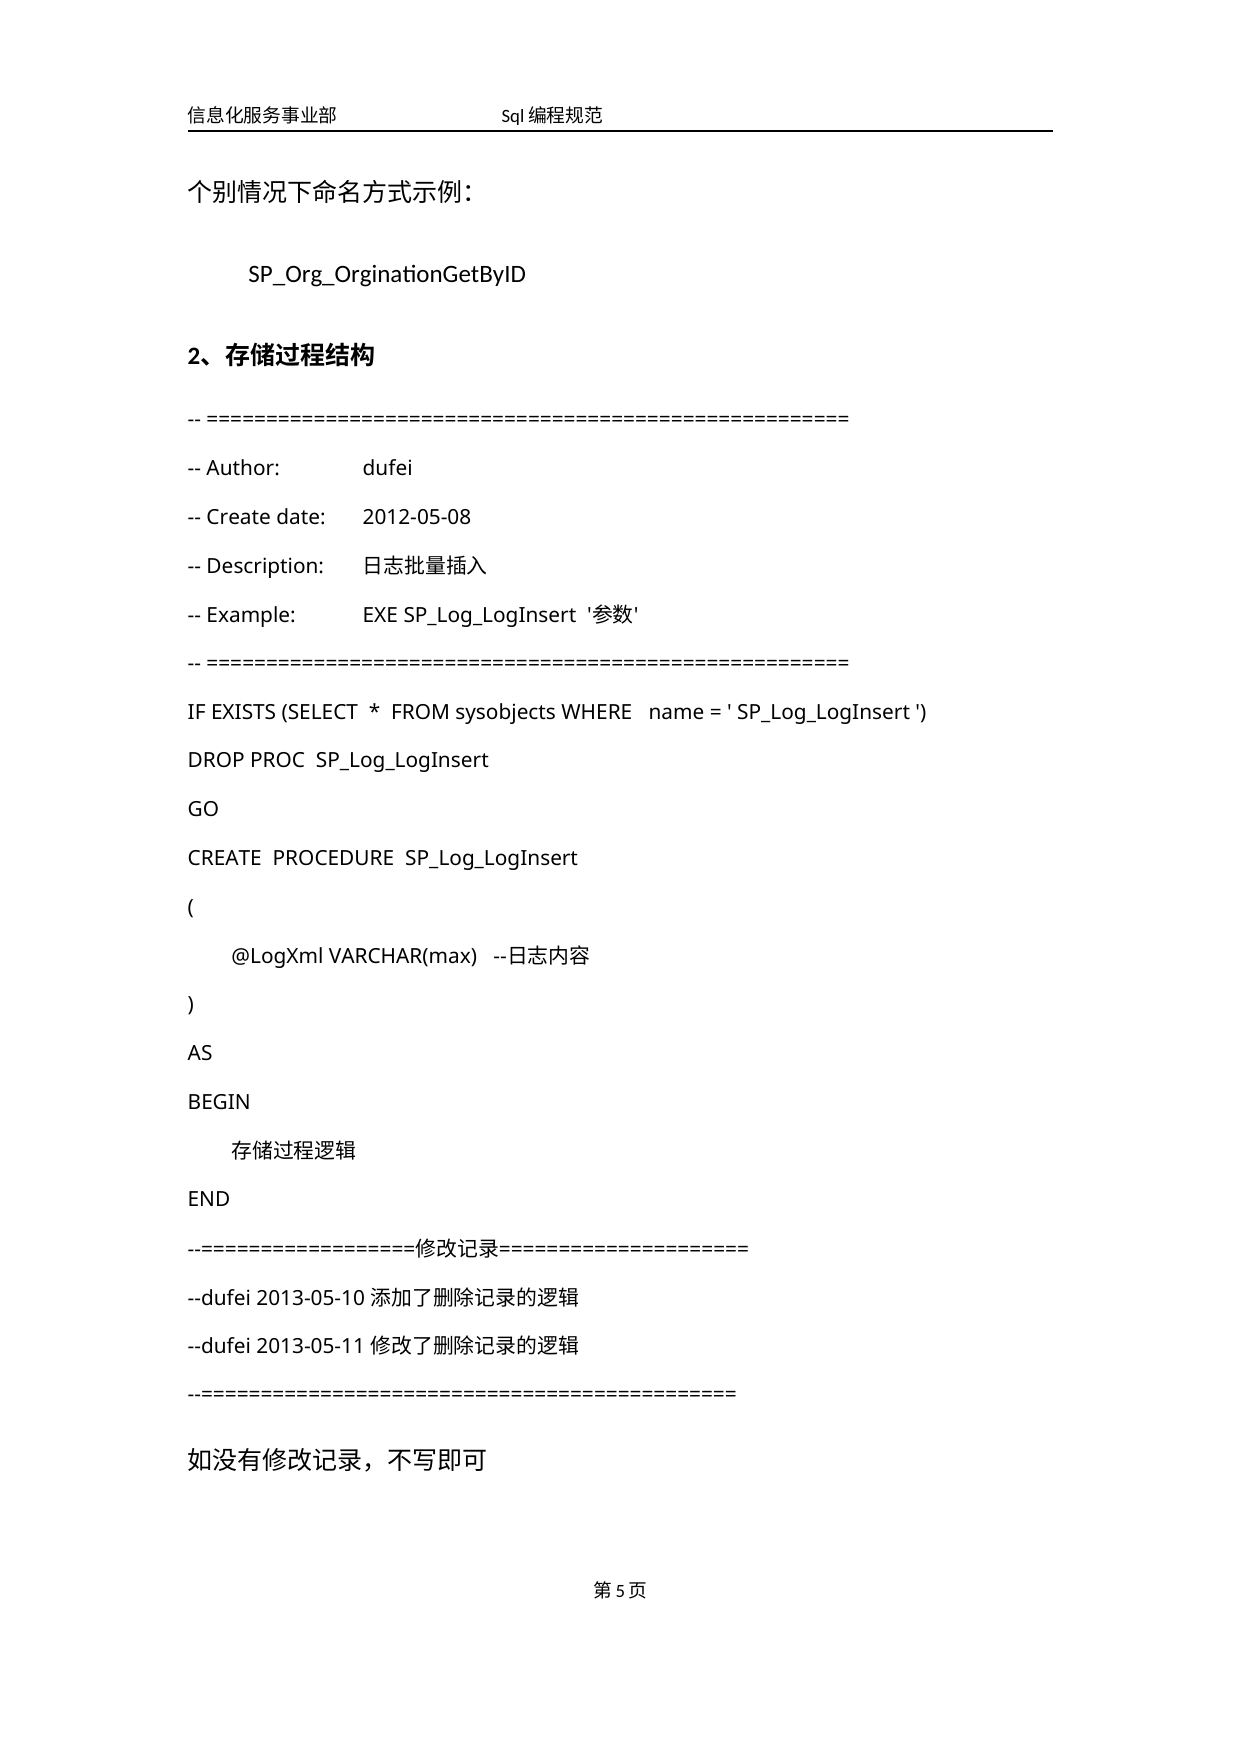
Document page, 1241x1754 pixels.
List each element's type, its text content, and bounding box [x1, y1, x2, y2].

text CREATE PROCEDURE SP_Log_LogInsert [187, 841, 1053, 873]
text 如没有修改记录，不写即可 [187, 1426, 1053, 1491]
text 2、存储过程结构 [187, 321, 1053, 386]
text -- Author: dufei [187, 451, 1053, 483]
text 存储过程逻辑 [187, 1133, 1053, 1166]
text -- ====================================================== [187, 646, 1053, 678]
text -- Description: 日志批量插入 [187, 548, 1053, 581]
text @LogXml VARCHAR(max) --日志内容 [187, 938, 1053, 971]
text -- Create date: 2012-05-08 [187, 500, 1053, 532]
text --dufei 2013-05-10 添加了删除记录的逻辑 [187, 1280, 1053, 1312]
text ( [187, 890, 1053, 922]
text IF EXISTS (SELECT * FROM sysobjects WHERE name = ' SP_Log_LogInsert ') [187, 695, 1053, 727]
text AS [187, 1036, 1053, 1068]
text ) [187, 987, 1053, 1020]
text BEGIN [187, 1085, 1053, 1117]
text --dufei 2013-05-11 修改了删除记录的逻辑 [187, 1328, 1053, 1361]
text SP_Org_OrginationGetByID [187, 257, 1053, 289]
text -- Example: EXE SP_Log_LogInsert '参数' [187, 597, 1053, 630]
text DROP PROC SP_Log_LogInsert [187, 743, 1053, 776]
text END [187, 1182, 1053, 1215]
text --============================================= [187, 1377, 1053, 1410]
text --==================修改记录===================== [187, 1231, 1053, 1263]
text 个别情况下命名方式示例： [187, 158, 1053, 223]
text GO [187, 792, 1053, 825]
text -- ====================================================== [187, 402, 1053, 435]
